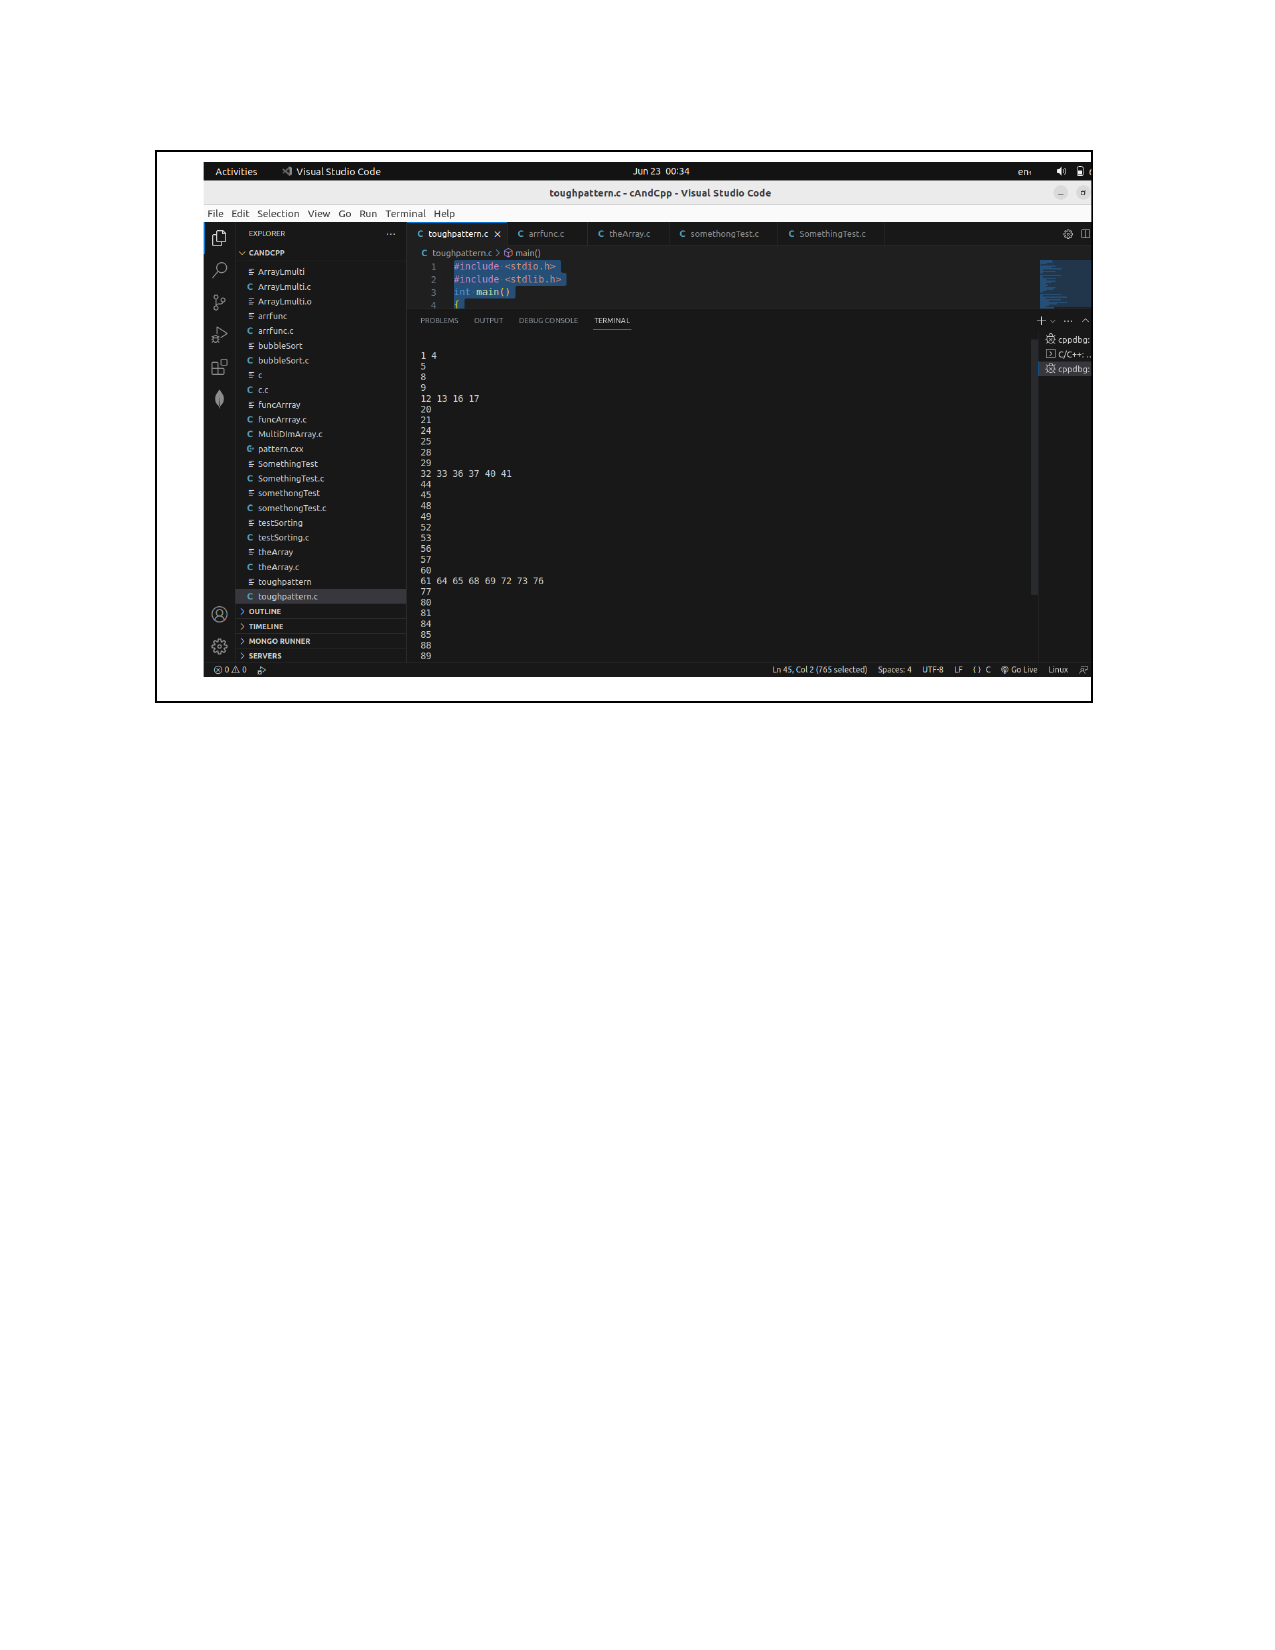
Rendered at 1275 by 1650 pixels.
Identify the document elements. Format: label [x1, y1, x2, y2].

picture [203, 162, 1092, 677]
table_cell [157, 152, 1091, 701]
